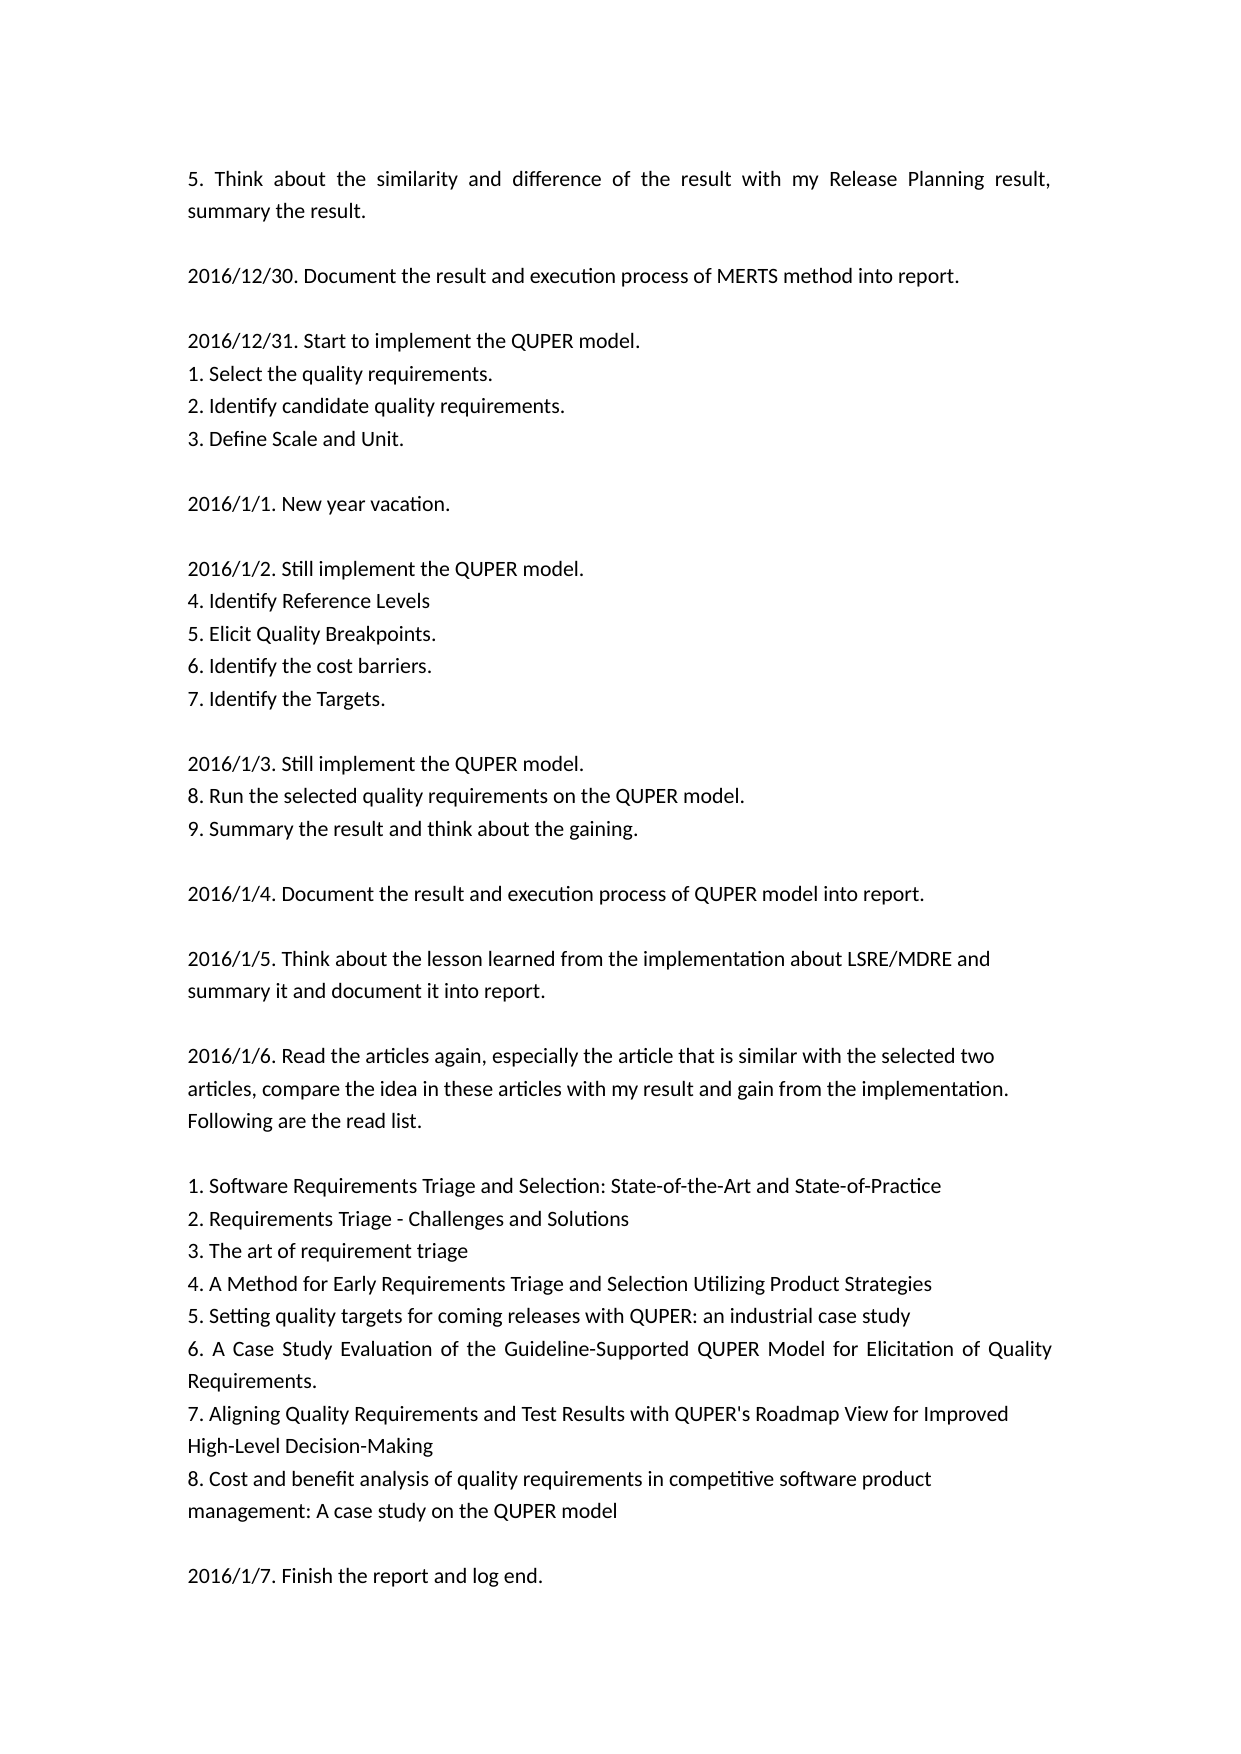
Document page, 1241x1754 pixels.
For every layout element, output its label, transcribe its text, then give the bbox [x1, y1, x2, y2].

text 7. Identify the Targets. [187, 682, 1053, 714]
text 2. Identify candidate quality requirements. [187, 389, 1053, 422]
text 5. Think about the similarity and difference of the result with my Release Planning result, summary the result. [187, 162, 1053, 227]
text 4. Identify Reference Levels [187, 584, 1053, 617]
text 4. A Method for Early Requirements Triage and Selection Utilizing Product Strategies [187, 1267, 1053, 1299]
text 3. Define Scale and Unit. [187, 422, 1053, 454]
text 2016/12/31. Start to implement the QUPER model. [187, 324, 1053, 357]
text 2016/1/4. Document the result and execution process of QUPER model into report. [187, 877, 1053, 909]
text 2016/1/6. Read the articles again, especially the article that is similar with the selected two articles, compare the idea in these articles with my result and gain from the implementation. Following are the read list. [187, 1039, 1053, 1137]
text 2016/1/3. Still implement the QUPER model. [187, 747, 1053, 779]
text 2016/1/2. Still implement the QUPER model. [187, 552, 1053, 584]
text 2016/12/30. Document the result and execution process of MERTS method into report. [187, 259, 1053, 292]
text 2016/1/5. Think about the lesson learned from the implementation about LSRE/MDRE and summary it and document it into report. [187, 942, 1053, 1007]
text 7. Aligning Quality Requirements and Test Results with QUPER's Roadmap View for Improved High-Level Decision-Making [187, 1397, 1053, 1462]
text 2. Requirements Triage - Challenges and Solutions [187, 1202, 1053, 1234]
text 1. Software Requirements Triage and Selection: State-of-the-Art and State-of-Practice [187, 1169, 1053, 1202]
text 1. Select the quality requirements. [187, 357, 1053, 389]
text 9. Summary the result and think about the gaining. [187, 812, 1053, 844]
text 2016/1/1. New year vacation. [187, 487, 1053, 519]
text 6. A Case Study Evaluation of the Guideline-Supported QUPER Model for Elicitation of Quality Requirements. [187, 1332, 1053, 1397]
text 8. Run the selected quality requirements on the QUPER model. [187, 779, 1053, 812]
text 5. Elicit Quality Breakpoints. [187, 617, 1053, 649]
text 2016/1/7. Finish the report and log end. [187, 1559, 1053, 1592]
text 5. Setting quality targets for coming releases with QUPER: an industrial case study [187, 1299, 1053, 1332]
text 3. The art of requirement triage [187, 1234, 1053, 1267]
text 8. Cost and benefit analysis of quality requirements in competitive software product management: A case study on the QUPER model [187, 1462, 1053, 1527]
text 6. Identify the cost barriers. [187, 649, 1053, 682]
